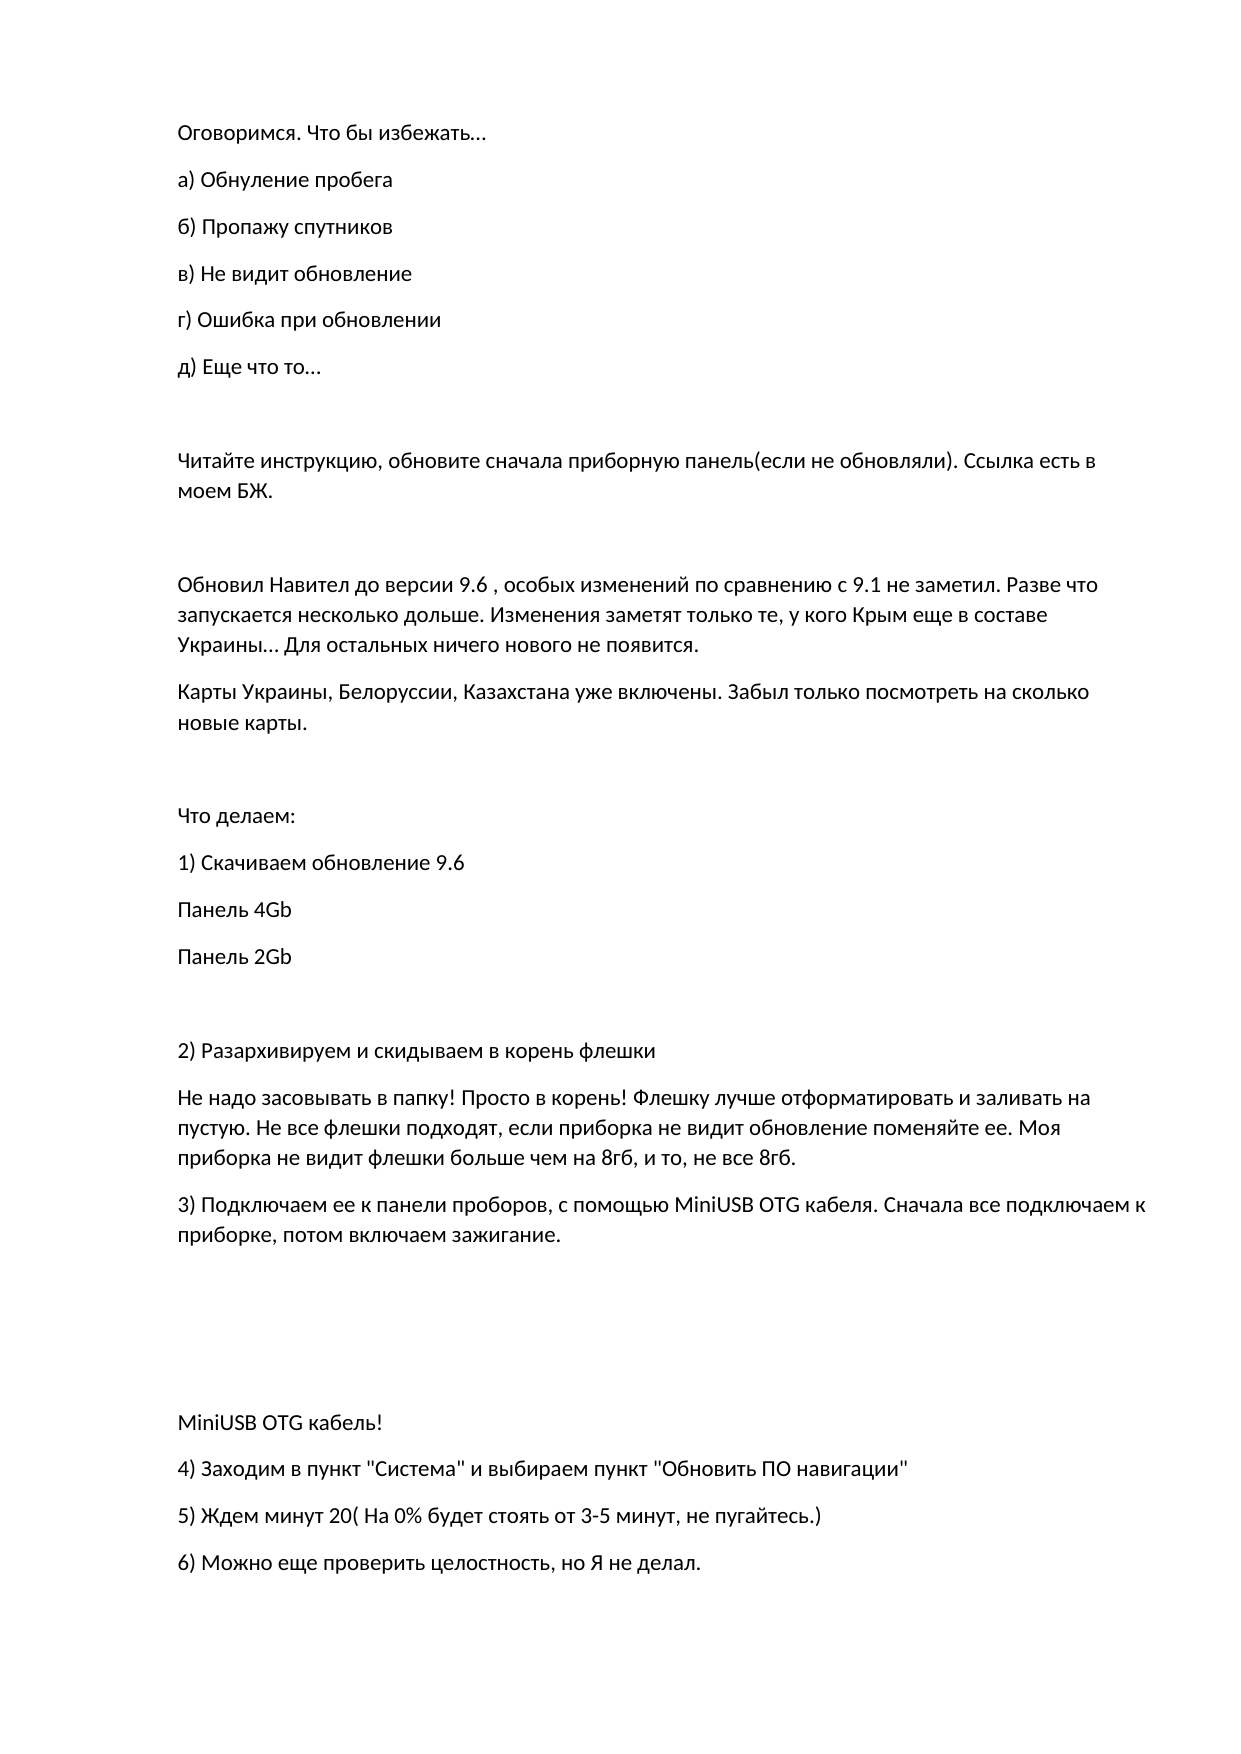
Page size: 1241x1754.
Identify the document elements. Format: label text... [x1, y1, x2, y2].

text Не надо засовывать в папку! Просто в корень! Флешку лучше отформатировать и заливать на пустую. Не все флешки подходят, если приборка не видит обновление поменяйте ее. Моя приборка не видит флешки больше чем на 8гб, и то, не все 8гб. [177, 1083, 1152, 1171]
text д) Еще что то… [177, 352, 1152, 381]
text 3) Подключаем ее к панели проборов, с помощью MiniUSB OTG кабеля. Сначала все подключаем к приборке, потом включаем зажигание. [177, 1190, 1152, 1248]
text Читайте инструкцию, обновите сначала приборную панель(если не обновляли). Ссылка есть в моем БЖ. [177, 446, 1152, 504]
text 6) Можно еще проверить целостность, но Я не делал. [177, 1548, 1152, 1576]
text Оговоримся. Что бы избежать… [177, 118, 1152, 146]
text Обновил Навител до версии 9.6 , особых изменений по сравнению с 9.1 не заметил. Разве что запускается несколько дольше. Изменения заметят только те, у кого Крым еще в составе Украины… Для остальных ничего нового не появится. [177, 570, 1152, 659]
text 2) Разархивируем и скидываем в корень флешки [177, 1036, 1152, 1064]
text в) Не видит обновление [177, 259, 1152, 287]
text 1) Скачиваем обновление 9.6 [177, 848, 1152, 876]
text 4) Заходим в пункт "Система" и выбираем пункт "Обновить ПО навигации" [177, 1454, 1152, 1483]
text г) Ошибка при обновлении [177, 306, 1152, 334]
text б) Пропажу спутников [177, 212, 1152, 240]
text Карты Украины, Белоруссии, Казахстана уже включены. Забыл только посмотреть на сколько новые карты. [177, 677, 1152, 736]
text MiniUSB OTG кабель! [177, 1408, 1152, 1436]
text Панель 2Gb [177, 942, 1152, 970]
text Что делаем: [177, 801, 1152, 829]
text 5) Ждем минут 20( На 0% будет стоять от 3-5 минут, не пугайтесь.) [177, 1501, 1152, 1529]
text Панель 4Gb [177, 895, 1152, 923]
text а) Обнуление пробега [177, 165, 1152, 193]
